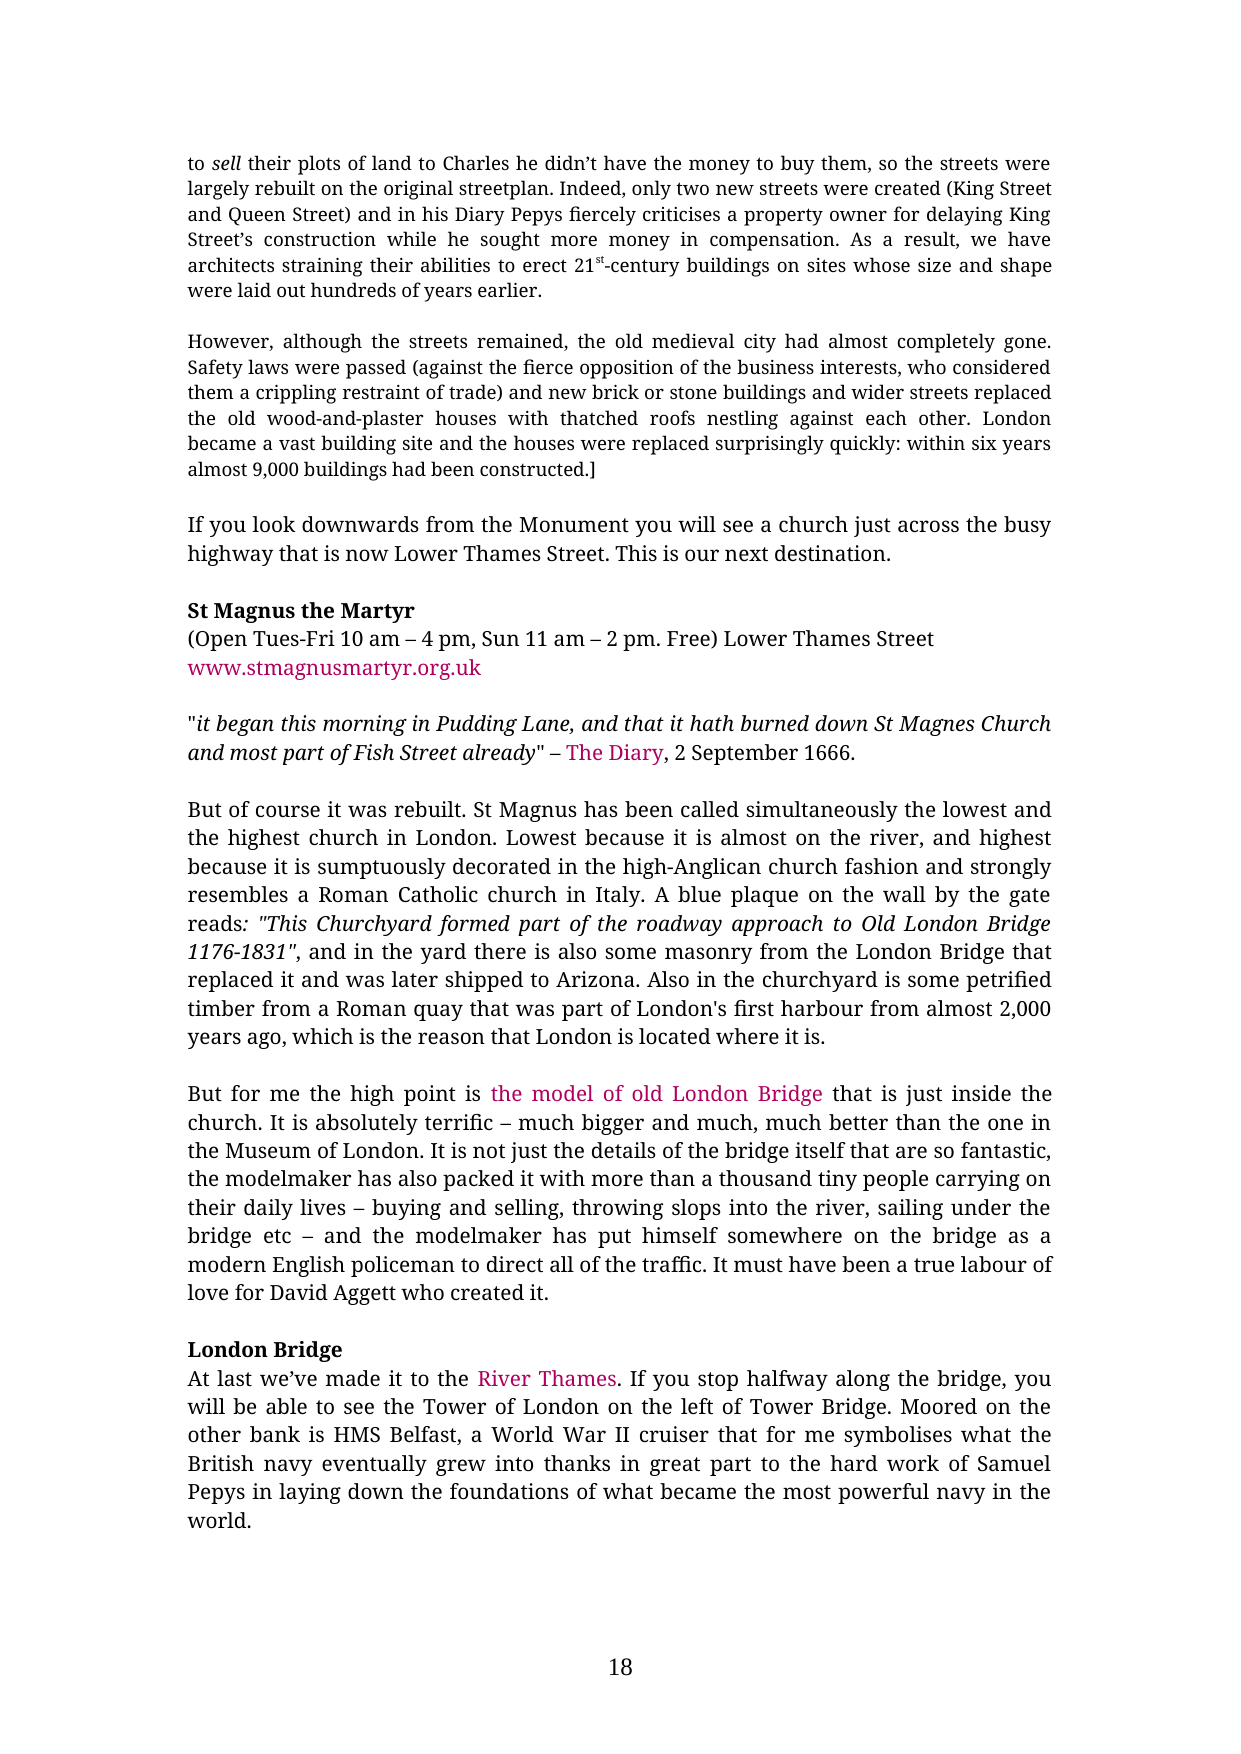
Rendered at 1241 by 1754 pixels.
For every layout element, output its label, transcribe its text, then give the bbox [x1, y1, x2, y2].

subtitle St Magnus the Martyr [187, 596, 1053, 624]
text But for me the high point is the model of old London Bridge that is just inside the church. It is absolutely terrific – much bigger and much, much better than the one in the Museum of London. It is not just the details of the bridge itself that are so fantastic, the modelmaker has also packed it with more than a thousand tiny people carrying on their daily lives – buying and selling, throwing slops into the river, sailing under the bridge etc – and the modelmaker has put himself somewhere on the bridge as a modern English policeman to direct all of the traffic. It must have been a true labour of love for David Aggett who created it. [187, 1079, 1053, 1307]
text If you look downwards from the Monument you will see a church just across the busy highway that is now Lower Thames Street. This is our next destination. [187, 511, 1053, 567]
text But of course it was rebuilt. St Magnus has been called simultaneously the lowest and the highest church in London. Lowest because it is almost on the river, and highest because it is sumptuously decorated in the high-Anglican church fashion and strongly resembles a Roman Catholic church in Italy. A blue plaque on the wall by the gate reads: "This Churchyard formed part of the roadway approach to Old London Bridge 1176-1831", and in the yard there is also some masonry from the London Bridge that replaced it and was later shipped to Arizona. Also in the churchyard is some petrified timber from a Roman quay that was part of London's first harbour from almost 2,000 years ago, which is the reason that London is located where it is. [187, 795, 1053, 1051]
subtitle London Bridge [187, 1335, 1053, 1364]
text (Open Tues-Fri 10 am – 4 pm, Sun 11 am – 2 pm. Free) Lower Thames Street www.stmagnusmartyr.org.uk [187, 624, 1053, 681]
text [187, 150, 1053, 303]
text "it began this morning in Pudding Lane, and that it hath burned down St Magnes Church and most part of Fish Street already" – The Diary, 2 September 1666. [187, 709, 1053, 766]
text At last we’ve made it to the River Thames. If you stop halfway along the bridge, you will be able to see the Tower of London on the left of Tower Bridge. Moored on the other bank is HMS Belfast, a World War II cruiser that for me symbolises what the British navy eventually grew into thanks in great part to the hard work of Samuel Pepys in laying down the foundations of what became the most powerful navy in the world. [187, 1364, 1053, 1534]
text However, although the streets remained, the old medieval city had almost completely gone. Safety laws were passed (against the fierce opposition of the business interests, who considered them a crippling restraint of trade) and new brick or stone buildings and wider streets replaced the old wood-and-plaster houses with thatched roofs nestling against each other. London became a vast building site and the houses were replaced surprisingly quickly: within six years almost 9,000 buildings had been constructed.] [187, 329, 1053, 482]
